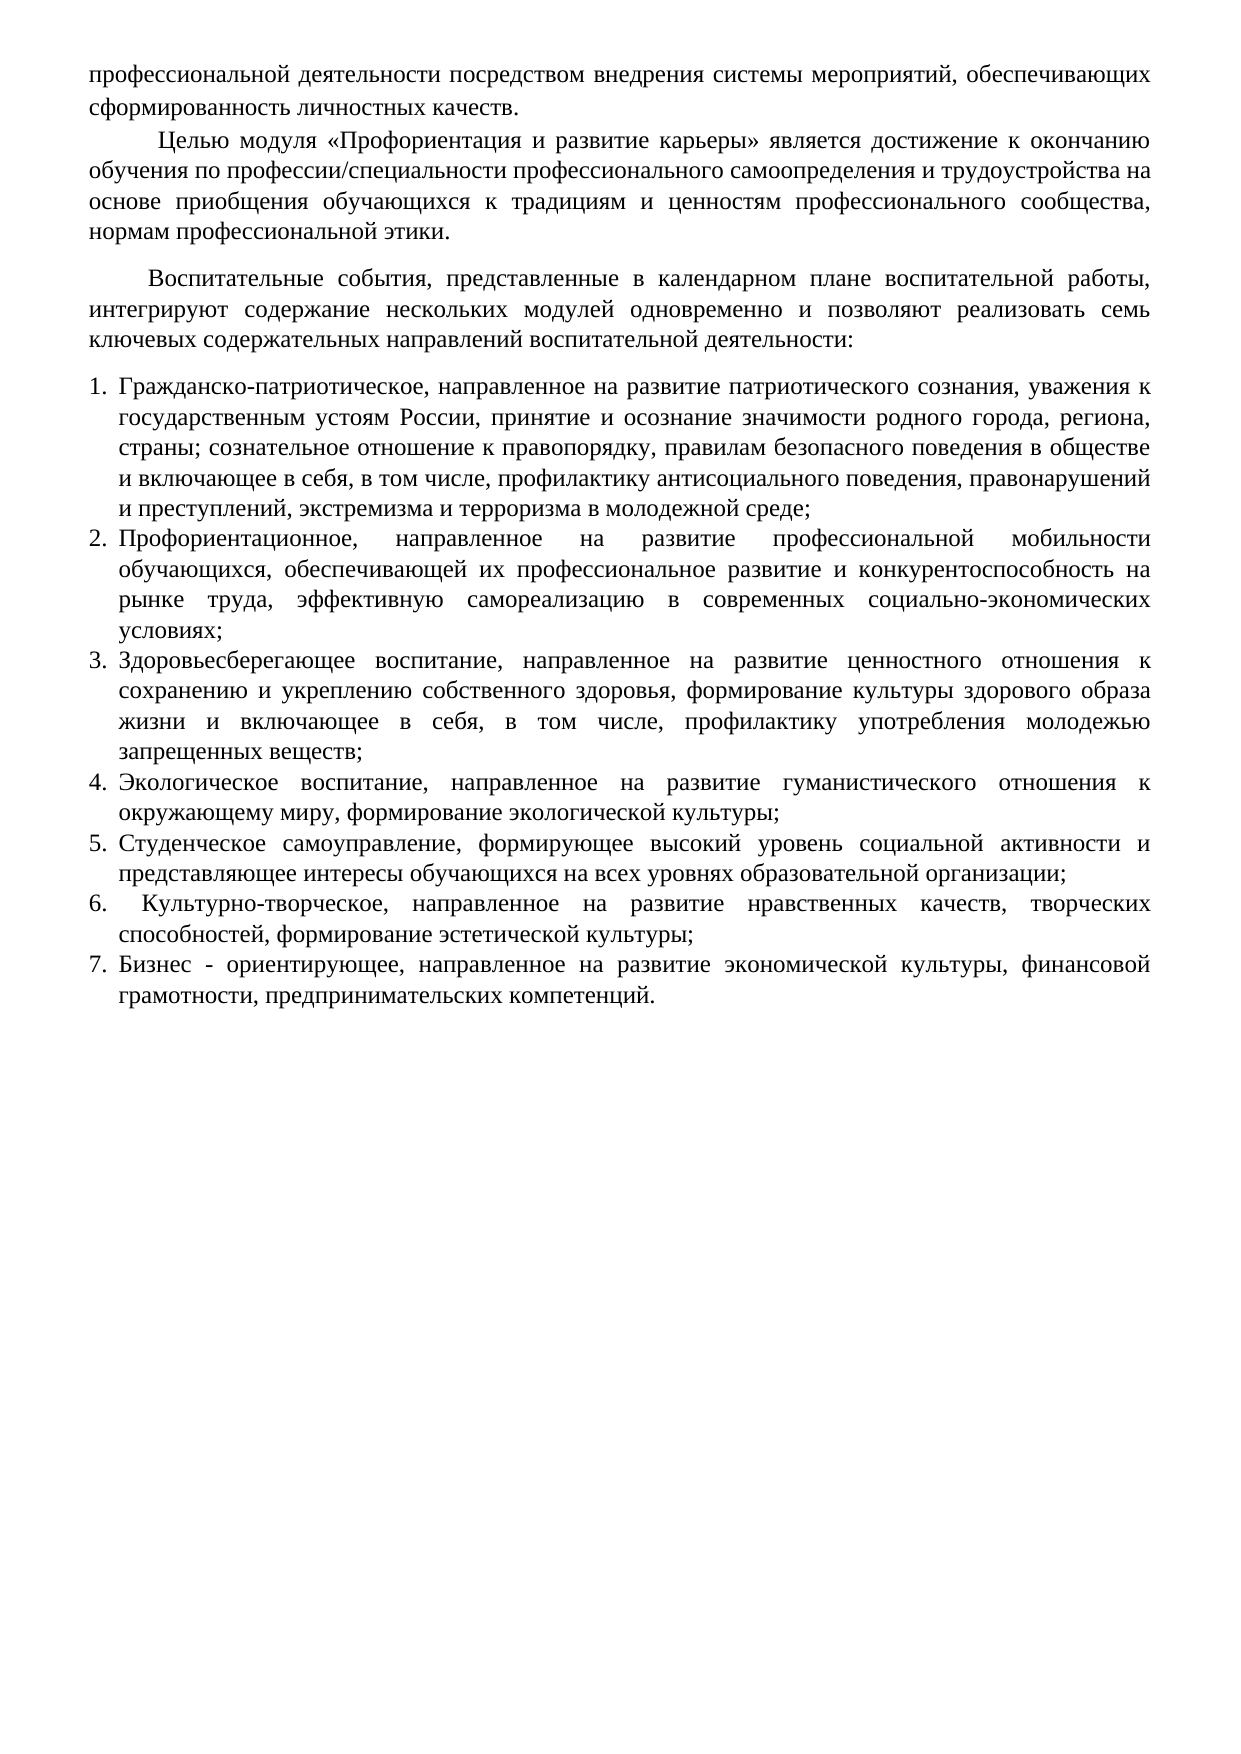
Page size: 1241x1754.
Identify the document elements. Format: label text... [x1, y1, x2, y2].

list Студенческое самоуправление, формирующее высокий уровень социальной активности и представляющее интересы обучающихся на всех уровнях образовательной организации; [89, 828, 1152, 887]
list Гражданско-патриотическое, направленное на развитие патриотического сознания, уважения к государственным устоям России, принятие и осознание значимости родного города, региона, страны; сознательное отношение к правопорядку, правилам безопасного поведения в обществе и включающее в себя, в том числе, профилактику антисоциального поведения, правонарушений и преступлений, экстремизма и терроризма в молодежной среде; [89, 371, 1152, 522]
list Бизнес - ориентирующее, направленное на развитие экономической культуры, финансовой грамотности, предпринимательских компетенций. [89, 949, 1152, 1008]
list Культурно-творческое, направленное на развитие нравственных качеств, творческих способностей, формирование эстетической культуры; [89, 888, 1152, 948]
text Целью модуля «Профориентация и развитие карьеры» является достижение к окончанию обучения по профессии/специальности профессионального самоопределения и трудоустройства на основе приобщения обучающихся к традициям и ценностям профессионального сообщества, нормам профессиональной этики. [89, 125, 1152, 245]
list Профориентационное, направленное на развитие профессиональной мобильности обучающихся, обеспечивающей их профессиональное развитие и конкурентоспособность на рынке труда, эффективную самореализацию в современных социально-экономических условиях; [89, 523, 1152, 643]
text Воспитательные события, представленные в календарном плане воспитательной работы, интегрируют содержание нескольких модулей одновременно и позволяют реализовать семь ключевых содержательных направлений воспитательной деятельности: [89, 263, 1152, 353]
list Экологическое воспитание, направленное на развитие гуманистического отношения к окружающему миру, формирование экологической культуры; [89, 767, 1152, 826]
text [89, 59, 1152, 121]
list Здоровьесберегающее воспитание, направленное на развитие ценностного отношения к сохранению и укреплению собственного здоровья, формирование культуры здорового образа жизни и включающее в себя, в том числе, профилактику употребления молодежью запрещенных веществ; [89, 645, 1152, 765]
